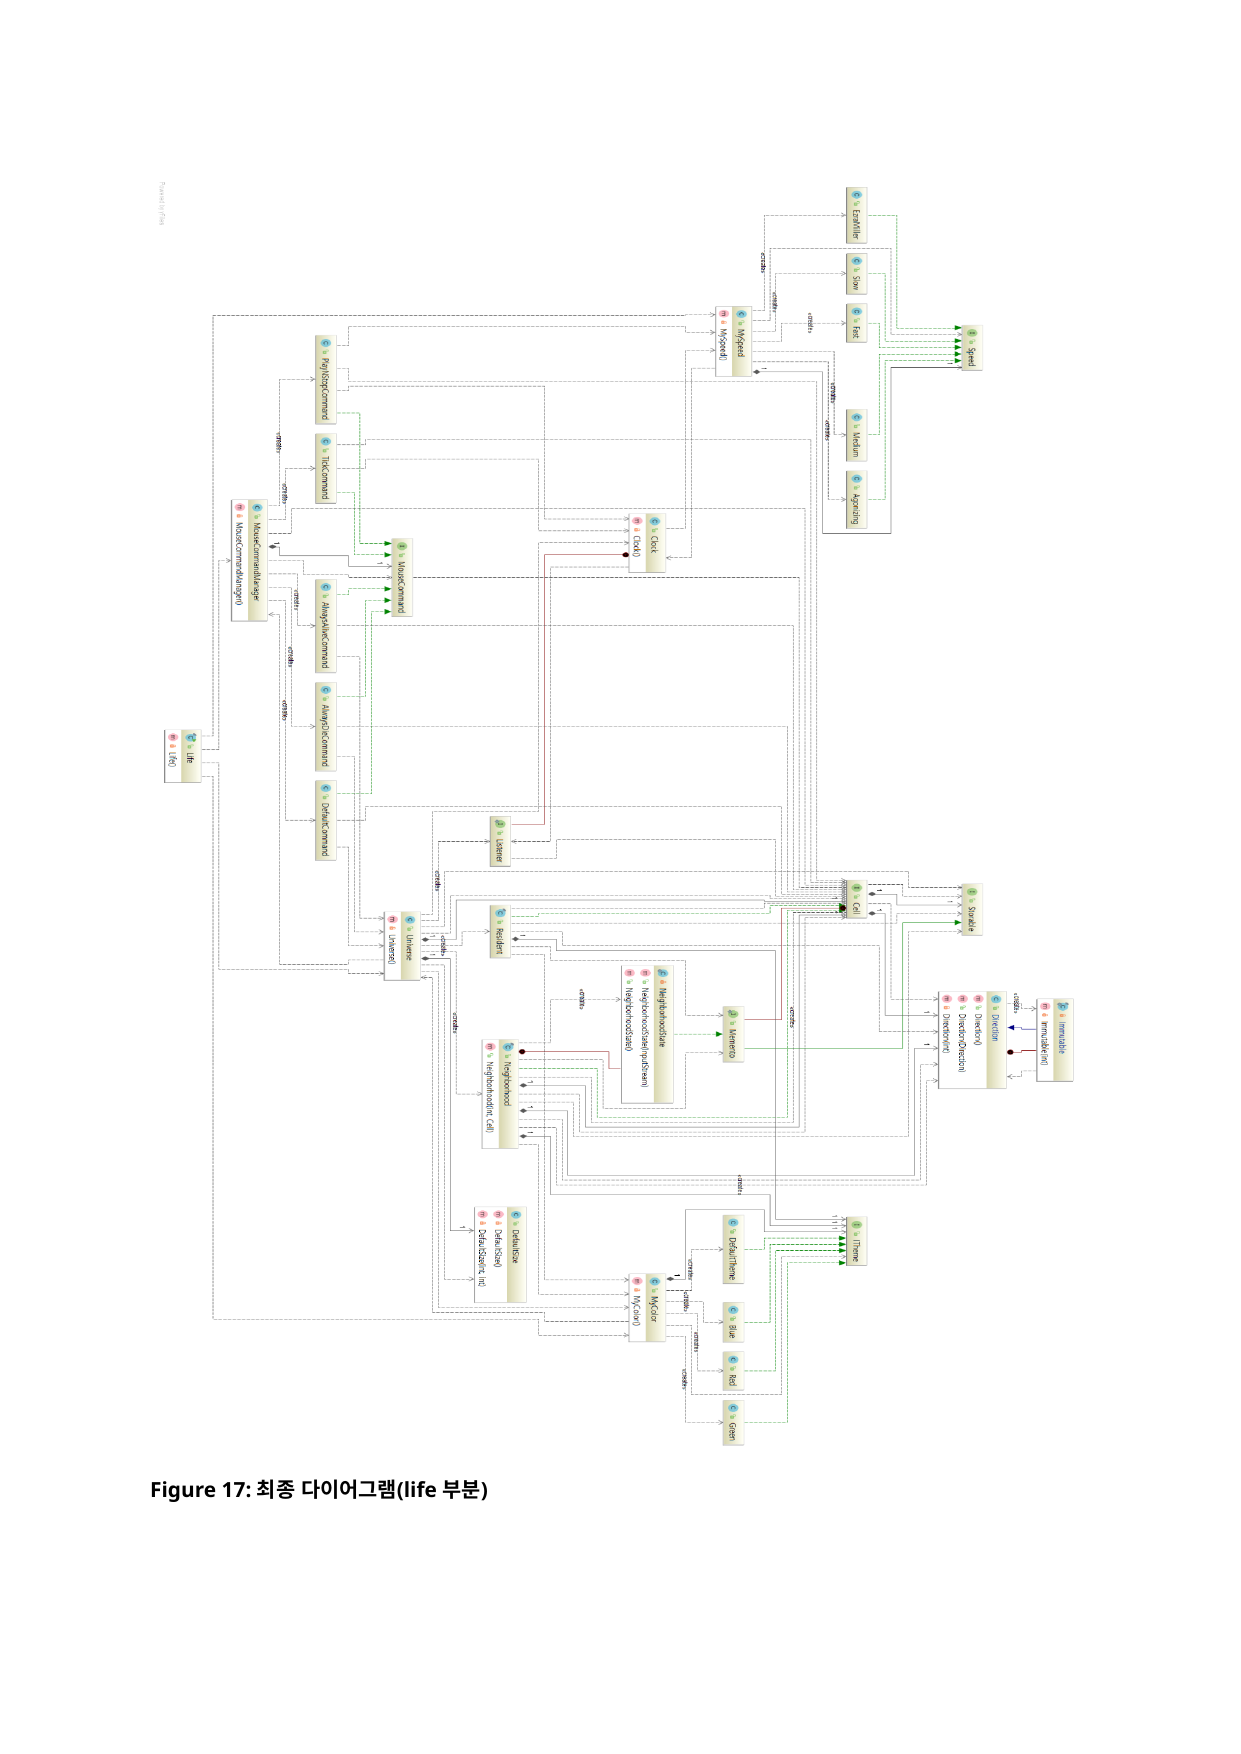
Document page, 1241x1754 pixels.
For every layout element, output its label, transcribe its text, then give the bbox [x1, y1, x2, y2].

picture [154, 179, 1085, 1454]
text Figure 17: 최종 다이어그램(life 부분) [150, 1473, 1090, 1503]
